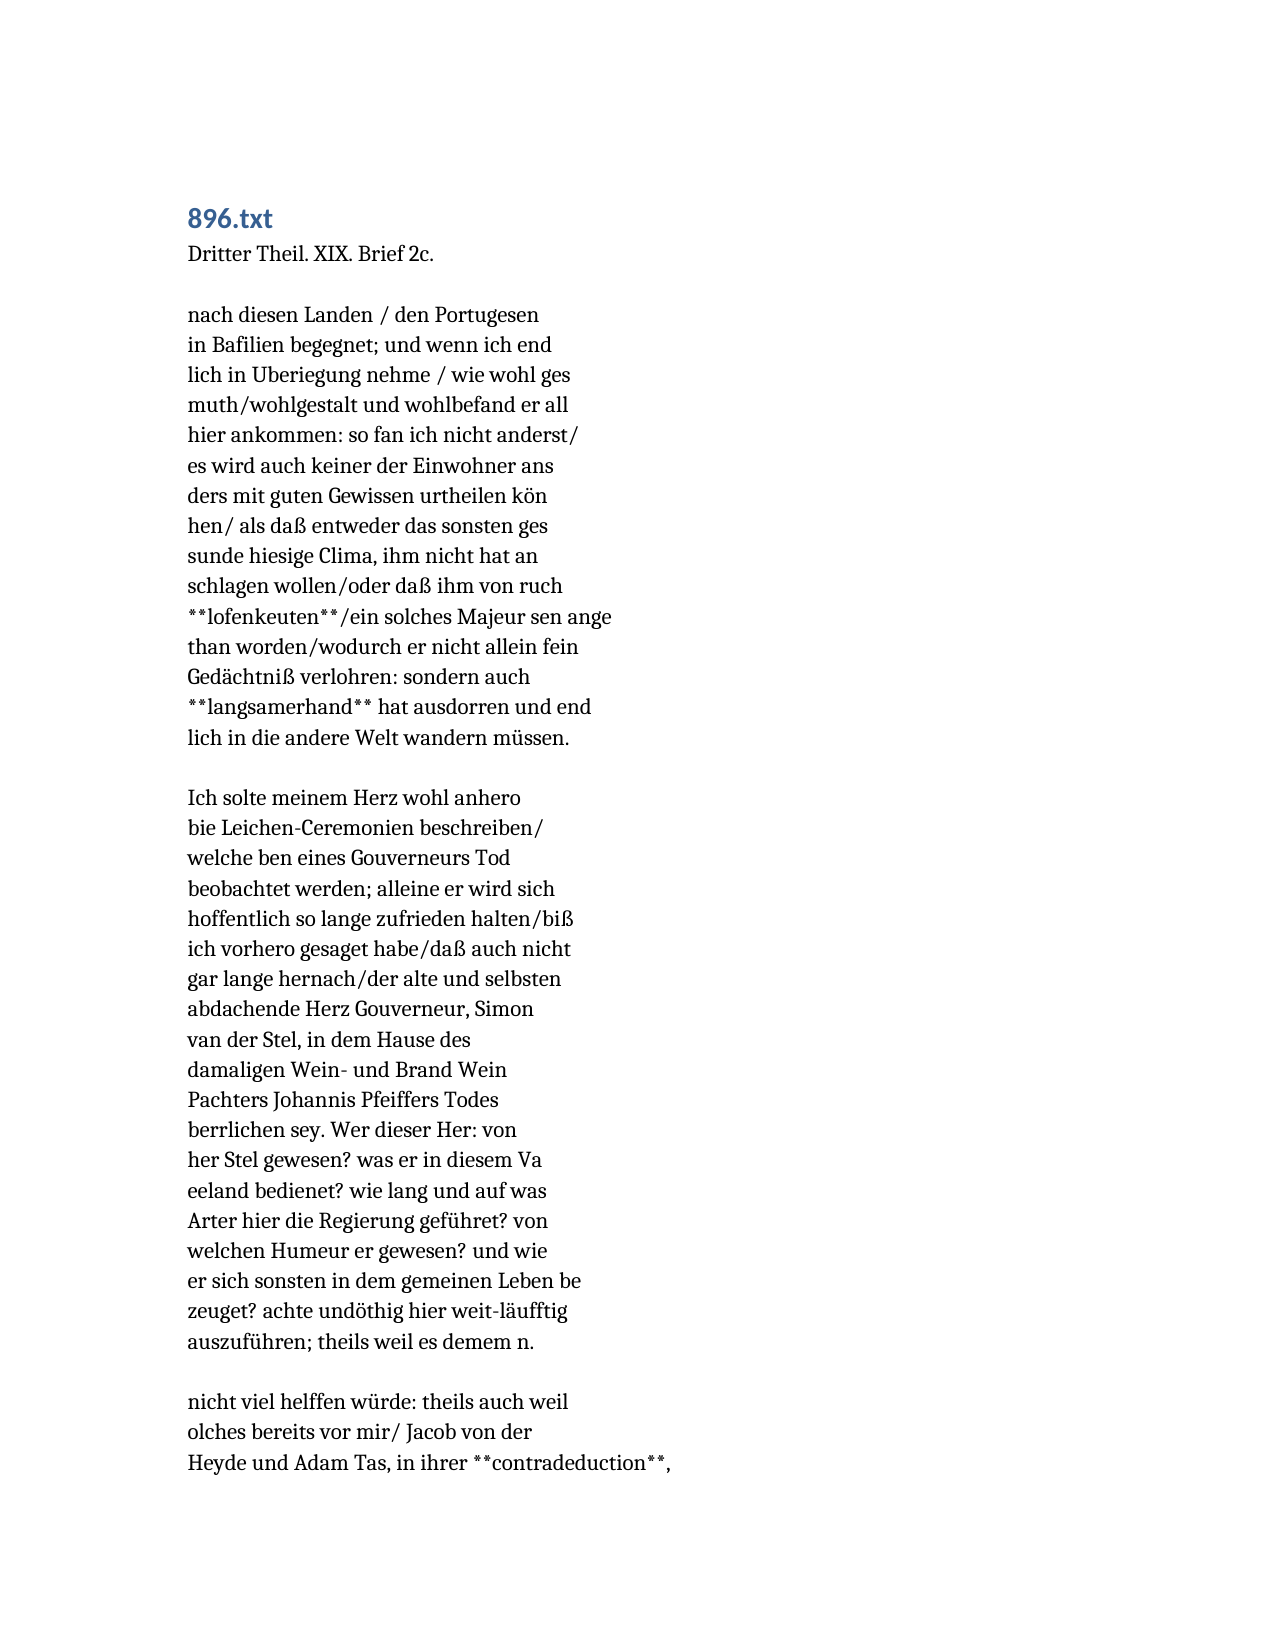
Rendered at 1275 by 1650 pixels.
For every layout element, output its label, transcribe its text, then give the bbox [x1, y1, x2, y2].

subtitle 896.txt [187, 200, 1087, 236]
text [187, 241, 1087, 1476]
